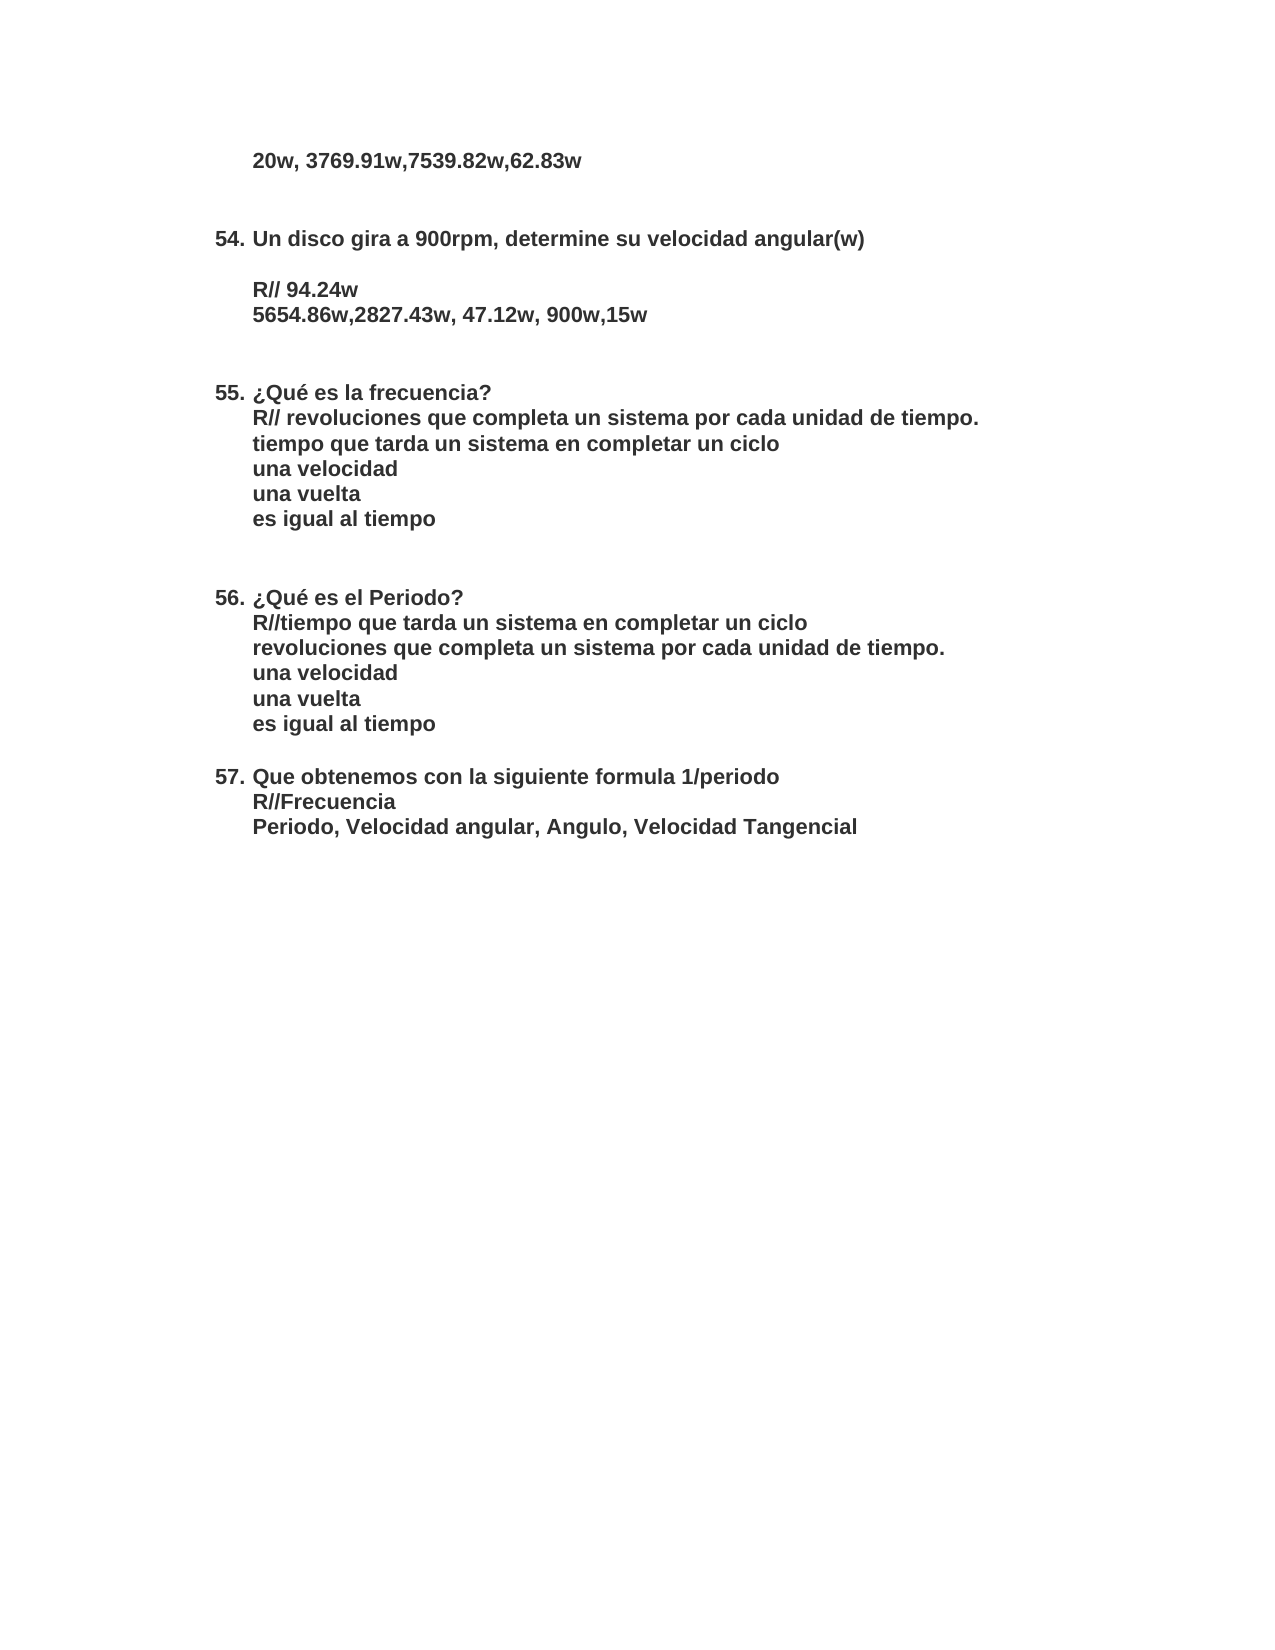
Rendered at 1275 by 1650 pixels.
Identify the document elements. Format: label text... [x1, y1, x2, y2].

list Que obtenemos con la siguiente formula 1/periodo R//Frecuencia Periodo, Velocidad angular, Angulo, Velocidad Tangencial [215, 764, 1098, 893]
list ¿Qué es la frecuencia? R// revoluciones que completa un sistema por cada unidad de tiempo. tiempo que tarda un sistema en completar un ciclo una velocidad una vuelta es igual al tiempo [215, 380, 1098, 584]
text revoluciones que completa un sistema por cada unidad de tiempo. una velocidad una vuelta es igual al tiempo [252, 635, 1098, 764]
list Un disco gira a 900rpm, determine su velocidad angular(w) R// 94.24w 5654.86w,2827.43w, 47.12w, 900w,15w [215, 226, 1098, 380]
list ¿Qué es el Periodo? R//tiempo que tarda un sistema en completar un ciclo [215, 584, 1098, 635]
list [215, 148, 1098, 226]
